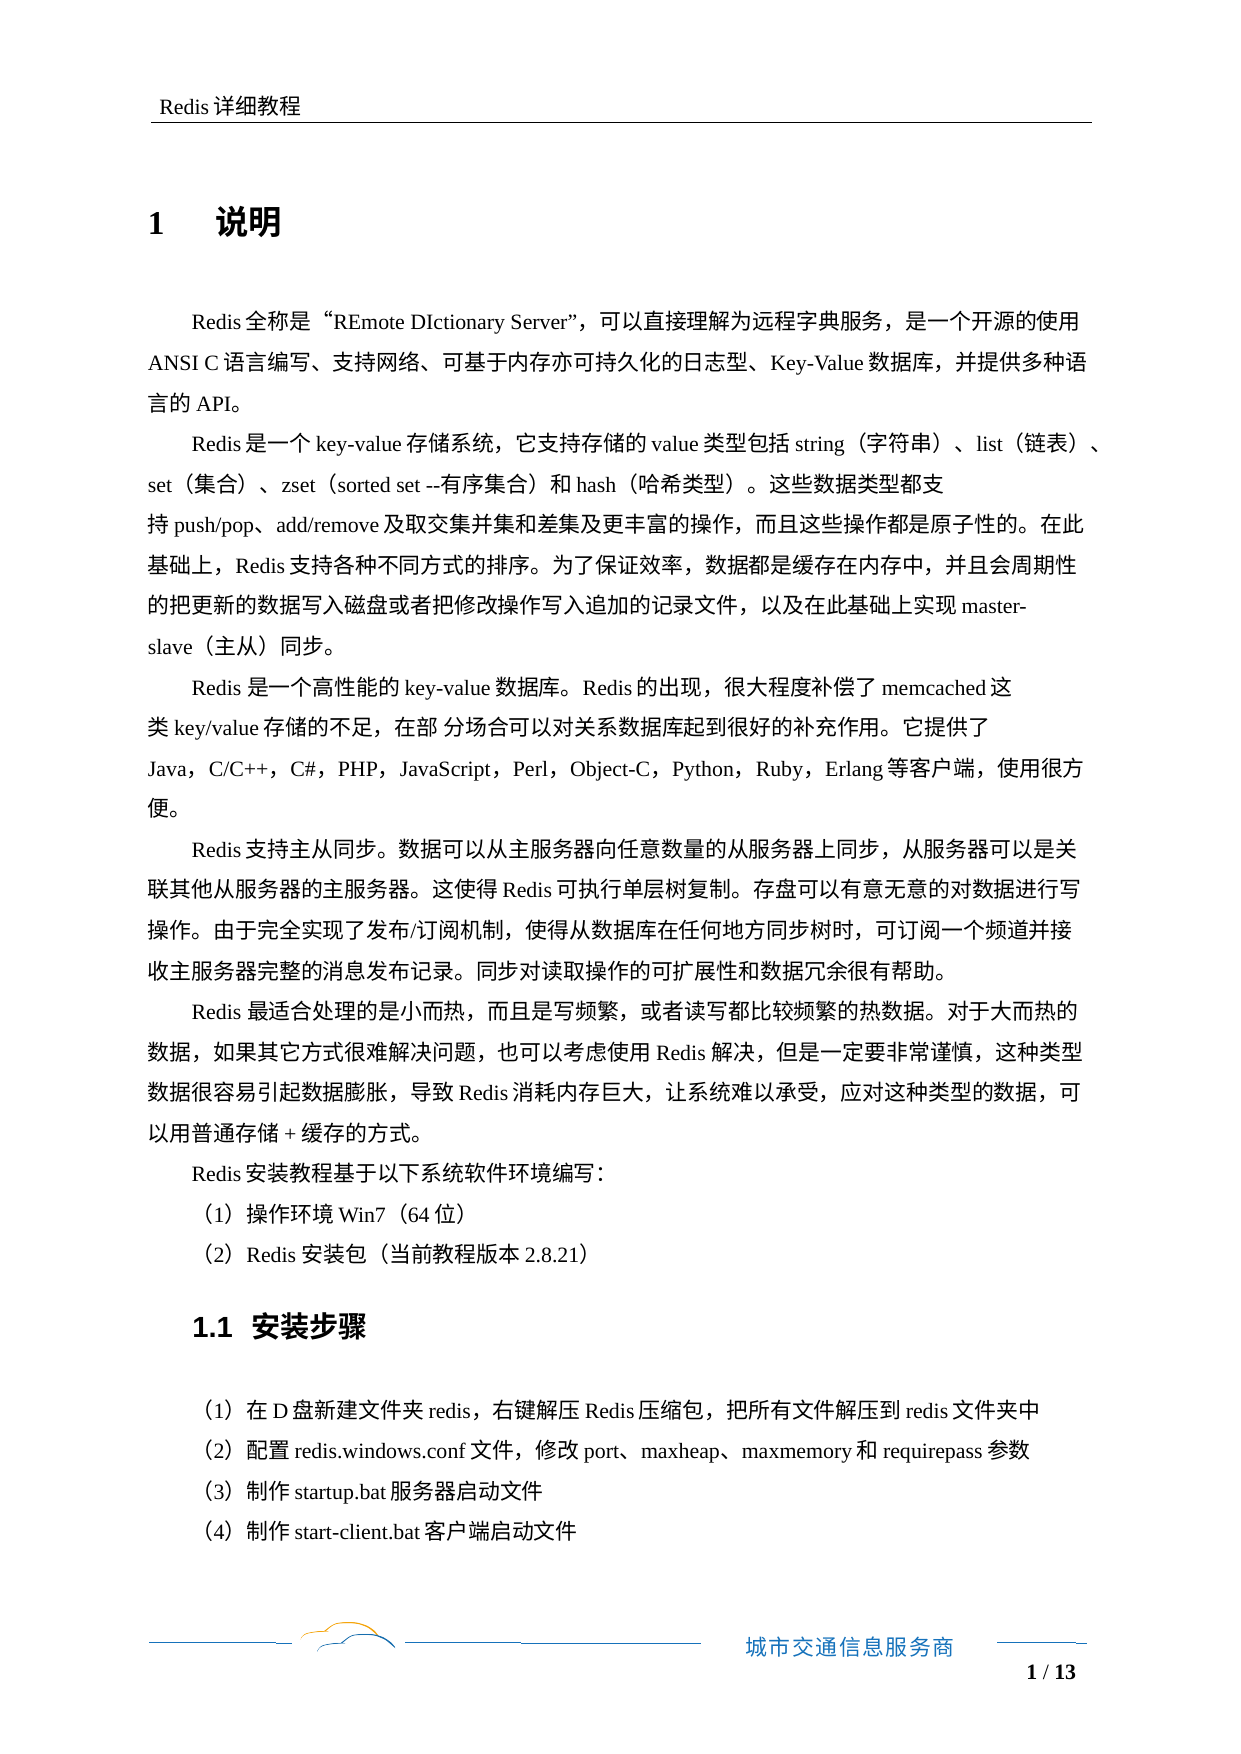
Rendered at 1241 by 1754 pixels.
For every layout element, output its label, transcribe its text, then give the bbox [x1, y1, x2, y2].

text Redis是一个key-value存储系统，它支持存储的value类型包括string（字符串）、list（链表）、set（集合）、zset（sorted set --有序集合）和hash（哈希类型）。这些数据类型都支持push/pop、add/remove及取交集并集和差集及更丰富的操作，而且这些操作都是原子性的。在此基础上，Redis支持各种不同方式的排序。为了保证效率，数据都是缓存在内存中，并且会周期性的把更新的数据写入磁盘或者把修改操作写入追加的记录文件，以及在此基础上实现master-slave（主从）同步。 [148, 426, 1092, 661]
text （4）制作start-client.bat客户端启动文件 [148, 1514, 1092, 1546]
text （1）在D盘新建文件夹redis，右键解压Redis压缩包，把所有文件解压到redis文件夹中 [148, 1392, 1092, 1425]
text Redis安装教程基于以下系统软件环境编写： [148, 1156, 1092, 1188]
text Redis全称是“REmote DIctionary Server”，可以直接理解为远程字典服务，是一个开源的使用ANSI C语言编写、支持网络、可基于内存亦可持久化的日志型、Key-Value数据库，并提供多种语言的API。 [148, 304, 1092, 418]
text （3）制作startup.bat服务器启动文件 [148, 1473, 1092, 1506]
subtitle 安装步骤 [192, 1292, 1092, 1357]
text Redis 是一个高性能的key-value数据库。Redis的出现，很大程度补偿了memcached这类key/value存储的不足，在部 分场合可以对关系数据库起到很好的补充作用。它提供了Java，C/C++，C#，PHP，JavaScript，Perl，Object-C，Python，Ruby，Erlang等客户端，使用很方便。 [148, 669, 1092, 823]
text Redis 最适合处理的是小而热，而且是写频繁，或者读写都比较频繁的热数据。对于大而热的数据，如果其它方式很难解决问题，也可以考虑使用 Redis 解决，但是一定要非常谨慎，这种类型数据很容易引起数据膨胀，导致Redis消耗内存巨大，让系统难以承受，应对这种类型的数据，可以用普通存储 + 缓存的方式。 [148, 994, 1092, 1148]
subtitle 说明 [148, 188, 1092, 253]
text （2）Redis 安装包（当前教程版本2.8.21） [148, 1237, 1092, 1269]
text （1）操作环境Win7（64位） [148, 1196, 1092, 1229]
picture [300, 1622, 396, 1652]
text （2）配置redis.windows.conf文件，修改port、maxheap、maxmemory和requirepass参数 [148, 1433, 1092, 1465]
text Redis支持主从同步。数据可以从主服务器向任意数量的从服务器上同步，从服务器可以是关联其他从服务器的主服务器。这使得Redis可执行单层树复制。存盘可以有意无意的对数据进行写操作。由于完全实现了发布/订阅机制，使得从数据库在任何地方同步树时，可订阅一个频道并接收主服务器完整的消息发布记录。同步对读取操作的可扩展性和数据冗余很有帮助。 [148, 831, 1092, 986]
